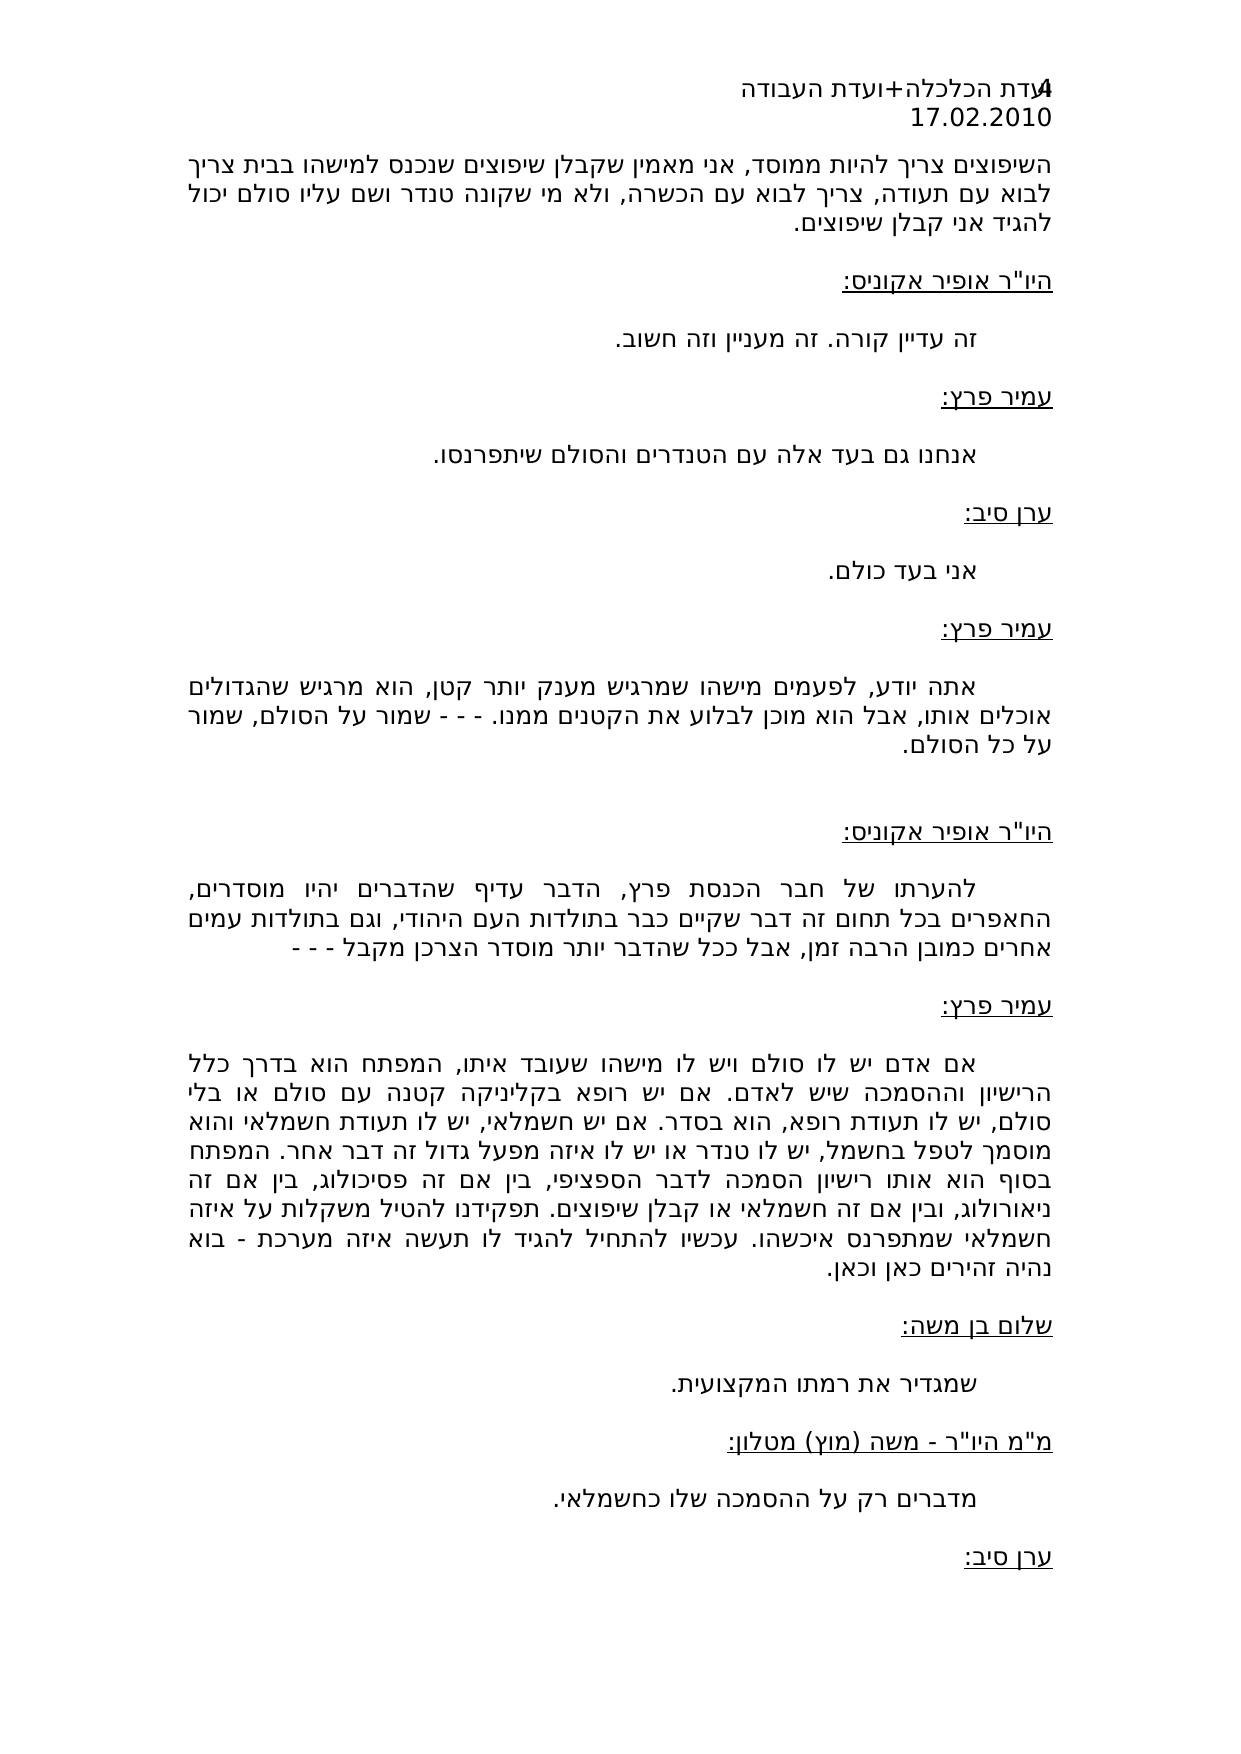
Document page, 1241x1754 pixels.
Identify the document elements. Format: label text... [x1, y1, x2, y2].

text אנחנו גם בעד אלה עם הטנדרים והסולם שיתפרנסו. [187, 440, 1053, 469]
text עמיר פרץ: [187, 614, 1053, 643]
text אם אדם יש לו סולם ויש לו מישהו שעובד איתו, המפתח הוא בדרך כלל הרישיון וההסמכה שיש לאדם. אם יש רופא בקליניקה קטנה עם סולם או בלי סולם, יש לו תעודת רופא, הוא בסדר. אם יש חשמלאי, יש לו תעודת חשמלאי והוא מוסמך לטפל בחשמל, יש לו טנדר או יש לו איזה מפעל גדול זה דבר אחר. המפתח בסוף הוא אותו רישיון הסמכה לדבר הספציפי, בין אם זה פסיכולוג, בין אם זה ניאורולוג, ובין אם זה חשמלאי או קבלן שיפוצים. תפקידנו להטיל משקלות על איזה חשמלאי שמתפרנס איכשהו. עכשיו להתחיל להגיד לו תעשה איזה מערכת - בוא נהיה זהירים כאן וכאן. [187, 1049, 1053, 1282]
text להערתו של חבר הכנסת פרץ, הדבר עדיף שהדברים יהיו מוסדרים, החאפרים בכל תחום זה דבר שקיים כבר בתולדות העם היהודי, וגם בתולדות עמים אחרים כמובן הרבה זמן, אבל ככל שהדבר יותר מוסדר הצרכן מקבל - - - [187, 874, 1053, 962]
text ערן סיב: [187, 498, 1053, 527]
text היו"ר אופיר אקוניס: [187, 817, 1053, 846]
text אני בעד כולם. [187, 556, 1053, 585]
text שלום בן משה: [187, 1311, 1053, 1340]
text שמגדיר את רמתו המקצועית. [187, 1369, 1053, 1398]
text ערן סיב: [187, 1542, 1053, 1572]
text אתה יודע, לפעמים מישהו שמרגיש מענק יותר קטן, הוא מרגיש שהגדולים אוכלים אותו, אבל הוא מוכן לבלוע את הקטנים ממנו. - - - שמור על הסולם, שמור על כל הסולם. [187, 672, 1053, 759]
text מ"מ היו"ר - משה (מוץ) מטלון: [187, 1427, 1053, 1456]
text היו"ר אופיר אקוניס: [187, 266, 1053, 295]
text עמיר פרץ: [187, 382, 1053, 411]
text זה עדיין קורה. זה מעניין וזה חשוב. [187, 324, 1053, 353]
text עמיר פרץ: [187, 991, 1053, 1020]
text מדברים רק על ההסמכה שלו כחשמלאי. [187, 1484, 1053, 1514]
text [187, 150, 1053, 237]
